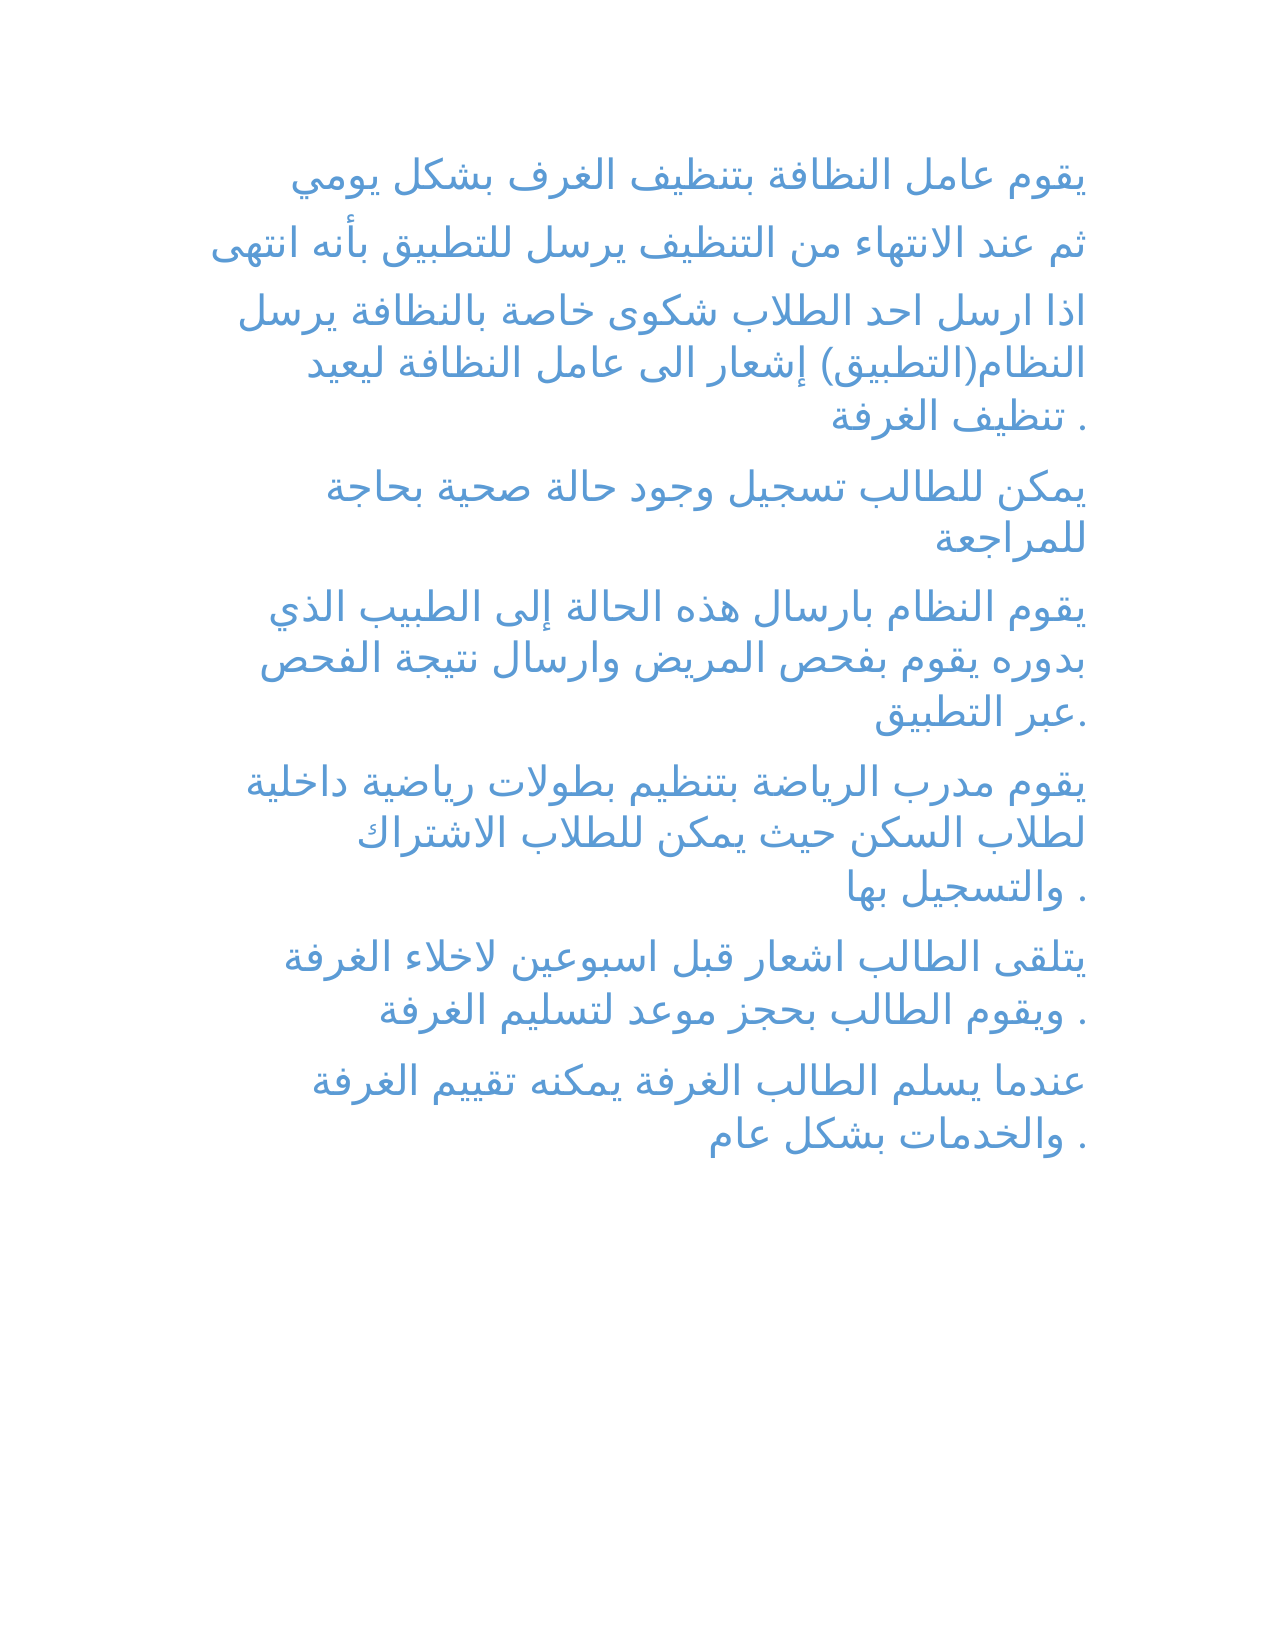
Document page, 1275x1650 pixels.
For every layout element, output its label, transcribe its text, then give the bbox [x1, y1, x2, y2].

text ثم عند الانتهاء من التنظيف يرسل للتطبيق بأنه انتهى [187, 218, 1087, 266]
text يتلقى الطالب اشعار قبل اسبوعين لاخلاء الغرفة ويقوم الطالب بحجز موعد لتسليم الغرفة . [187, 932, 1087, 1035]
text اذا ارسل احد الطلاب شكوى خاصة بالنظافة يرسل النظام(التطبيق) إشعار الى عامل النظافة ليعيد تنظيف الغرفة . [187, 287, 1087, 441]
text عندما يسلم الطالب الغرفة يمكنه تقييم الغرفة والخدمات بشكل عام . [187, 1056, 1087, 1159]
text يقوم مدرب الرياضة بتنظيم بطولات رياضية داخلية لطلاب السكن حيث يمكن للطلاب الاشتراك والتسجيل بها . [187, 757, 1087, 912]
text يقوم النظام بارسال هذه الحالة إلى الطبيب الذي بدوره يقوم بفحص المريض وارسال نتيجة الفحص عبر التطبيق. [187, 582, 1087, 736]
text يقوم عامل النظافة بتنظيف الغرف بشكل يومي [187, 150, 1087, 198]
text يمكن للطالب تسجيل وجود حالة صحية بحاجة للمراجعة [187, 462, 1087, 561]
